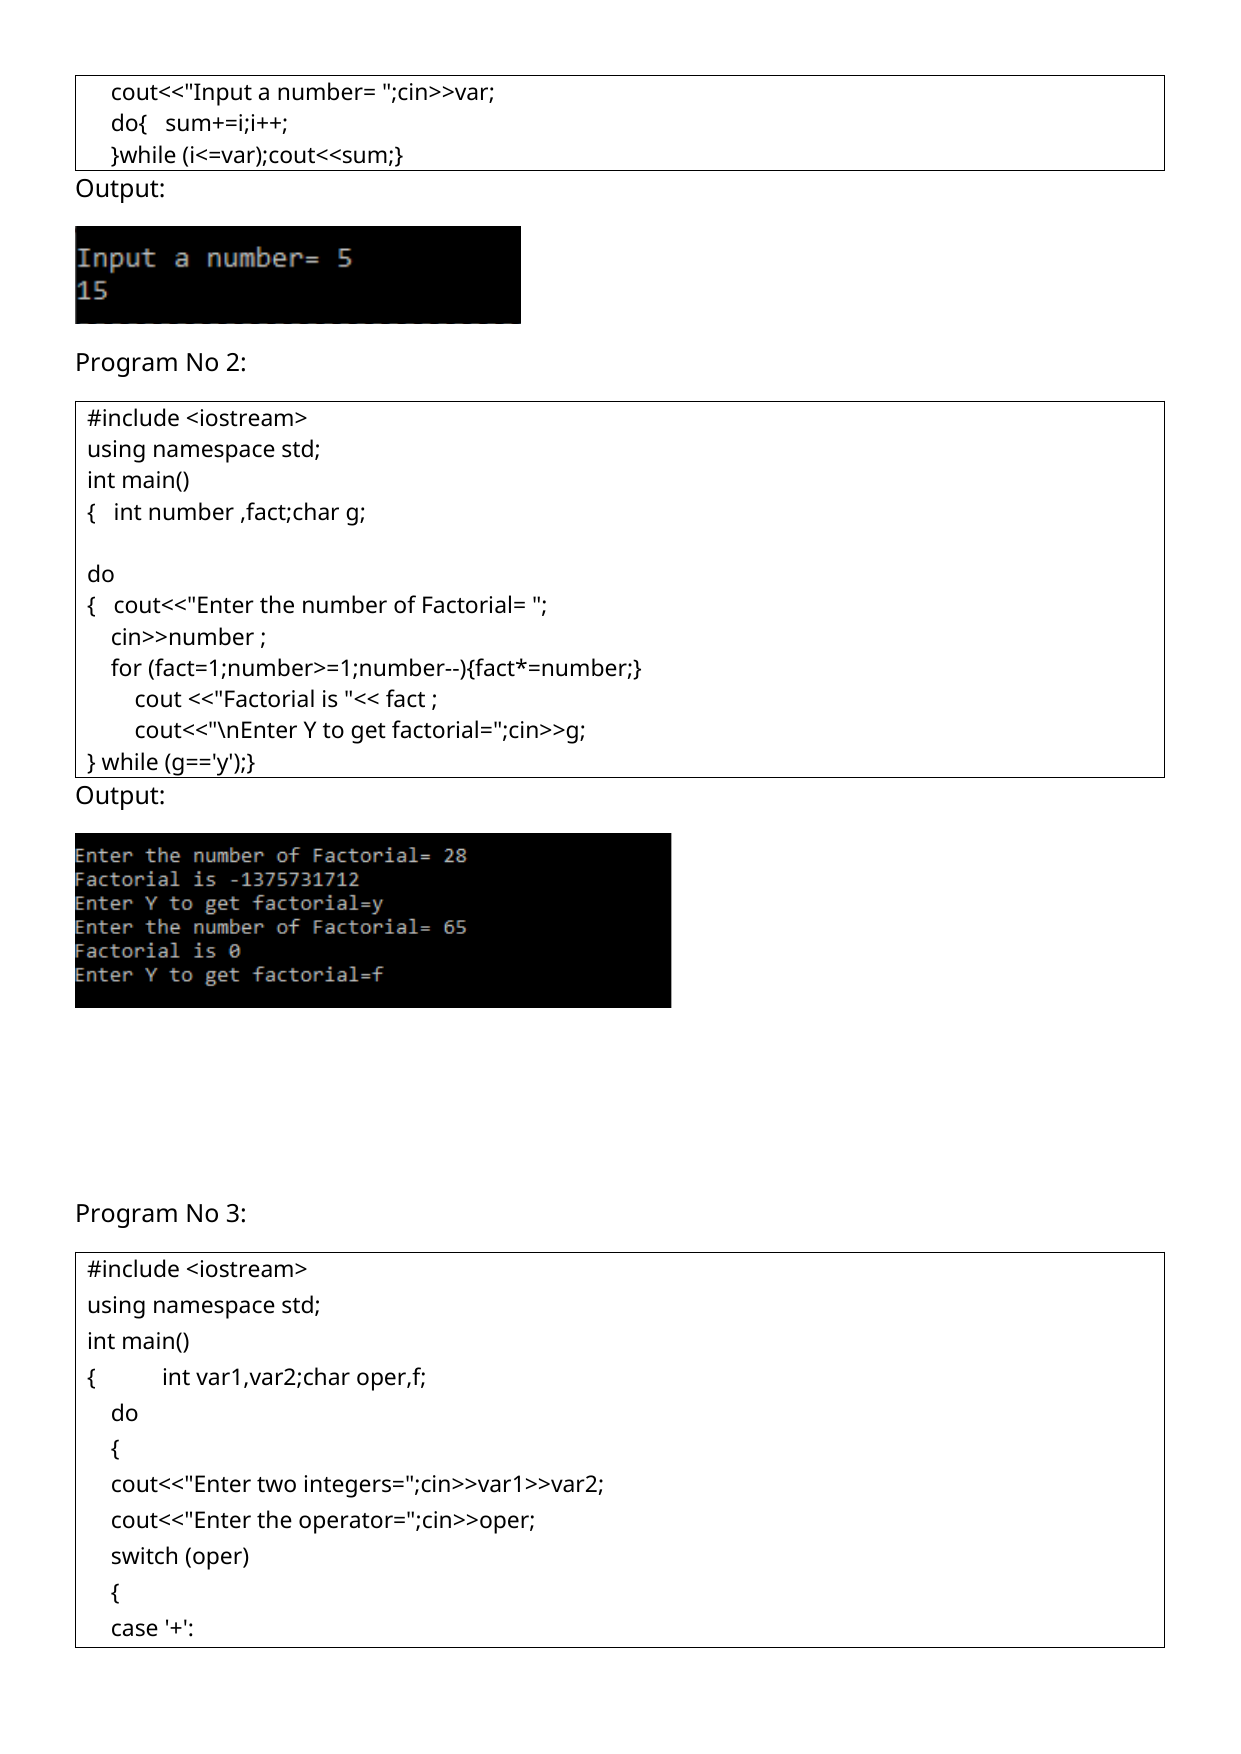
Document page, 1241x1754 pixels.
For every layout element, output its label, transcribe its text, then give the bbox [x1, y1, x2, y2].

table_header #include <iostream> using namespace std; int main() { int number ,fact;char g; do { cout<<"Enter the number of Factorial= "; cin>>number ; for (fact=1;number>=1;number--){fact*=number;} cout <<"Factorial is "<< fact ; cout<<"\nEnter Y to get factorial=";cin>>g; } while (g=='y');} [76, 402, 1164, 777]
text Output: [75, 171, 1165, 205]
picture [75, 226, 521, 324]
text Program No 3: [75, 1196, 1165, 1230]
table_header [76, 76, 1164, 170]
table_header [76, 1253, 1164, 1647]
text Output: [75, 778, 1165, 812]
text Program No 2: [75, 345, 1165, 379]
picture [75, 833, 672, 1008]
